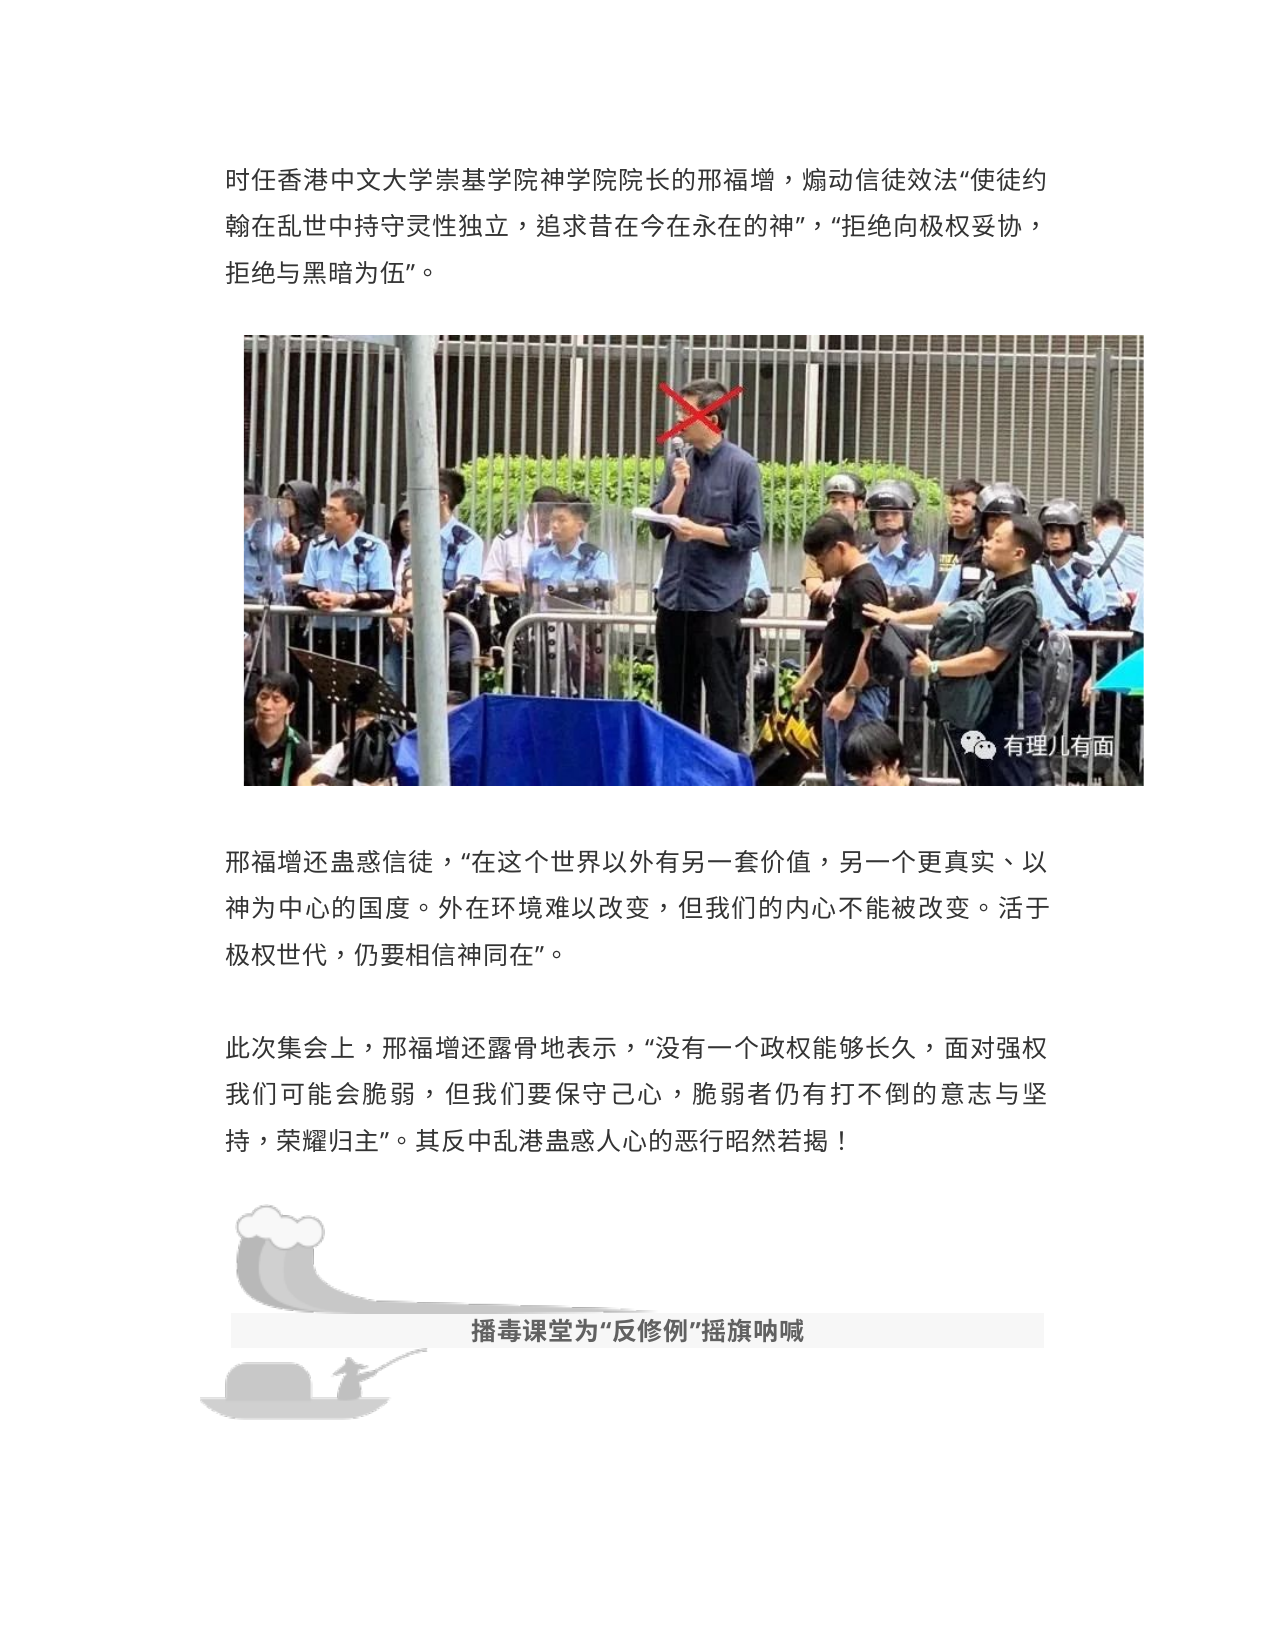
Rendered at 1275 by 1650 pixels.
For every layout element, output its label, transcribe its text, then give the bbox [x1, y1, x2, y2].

picture [200, 1347, 428, 1420]
text 时任香港中文大学崇基学院神学院院长的邢福增，煽动信徒效法“使徒约翰在乱世中持守灵性独立，追求昔在今在永在的神”，“拒绝向极权妥协，拒绝与黑暗为伍”。 [225, 150, 1050, 289]
text 此次集会上，邢福增还露骨地表示，“没有一个政权能够长久，面对强权我们可能会脆弱，但我们要保守己心，脆弱者仍有打不倒的意志与坚持，荣耀归主”。其反中乱港蛊惑人心的恶行昭然若揭！ [225, 1018, 1050, 1157]
text 邢福增还蛊惑信徒，“在这个世界以外有另一套价值，另一个更真实、以神为中心的国度。外在环境难以改变，但我们的内心不能被改变。活于极权世代，仍要相信神同在”。 [225, 832, 1050, 972]
picture [231, 1203, 663, 1314]
picture [243, 335, 1144, 786]
text 播毒课堂为“反修例”摇旗呐喊 [231, 1313, 1044, 1348]
